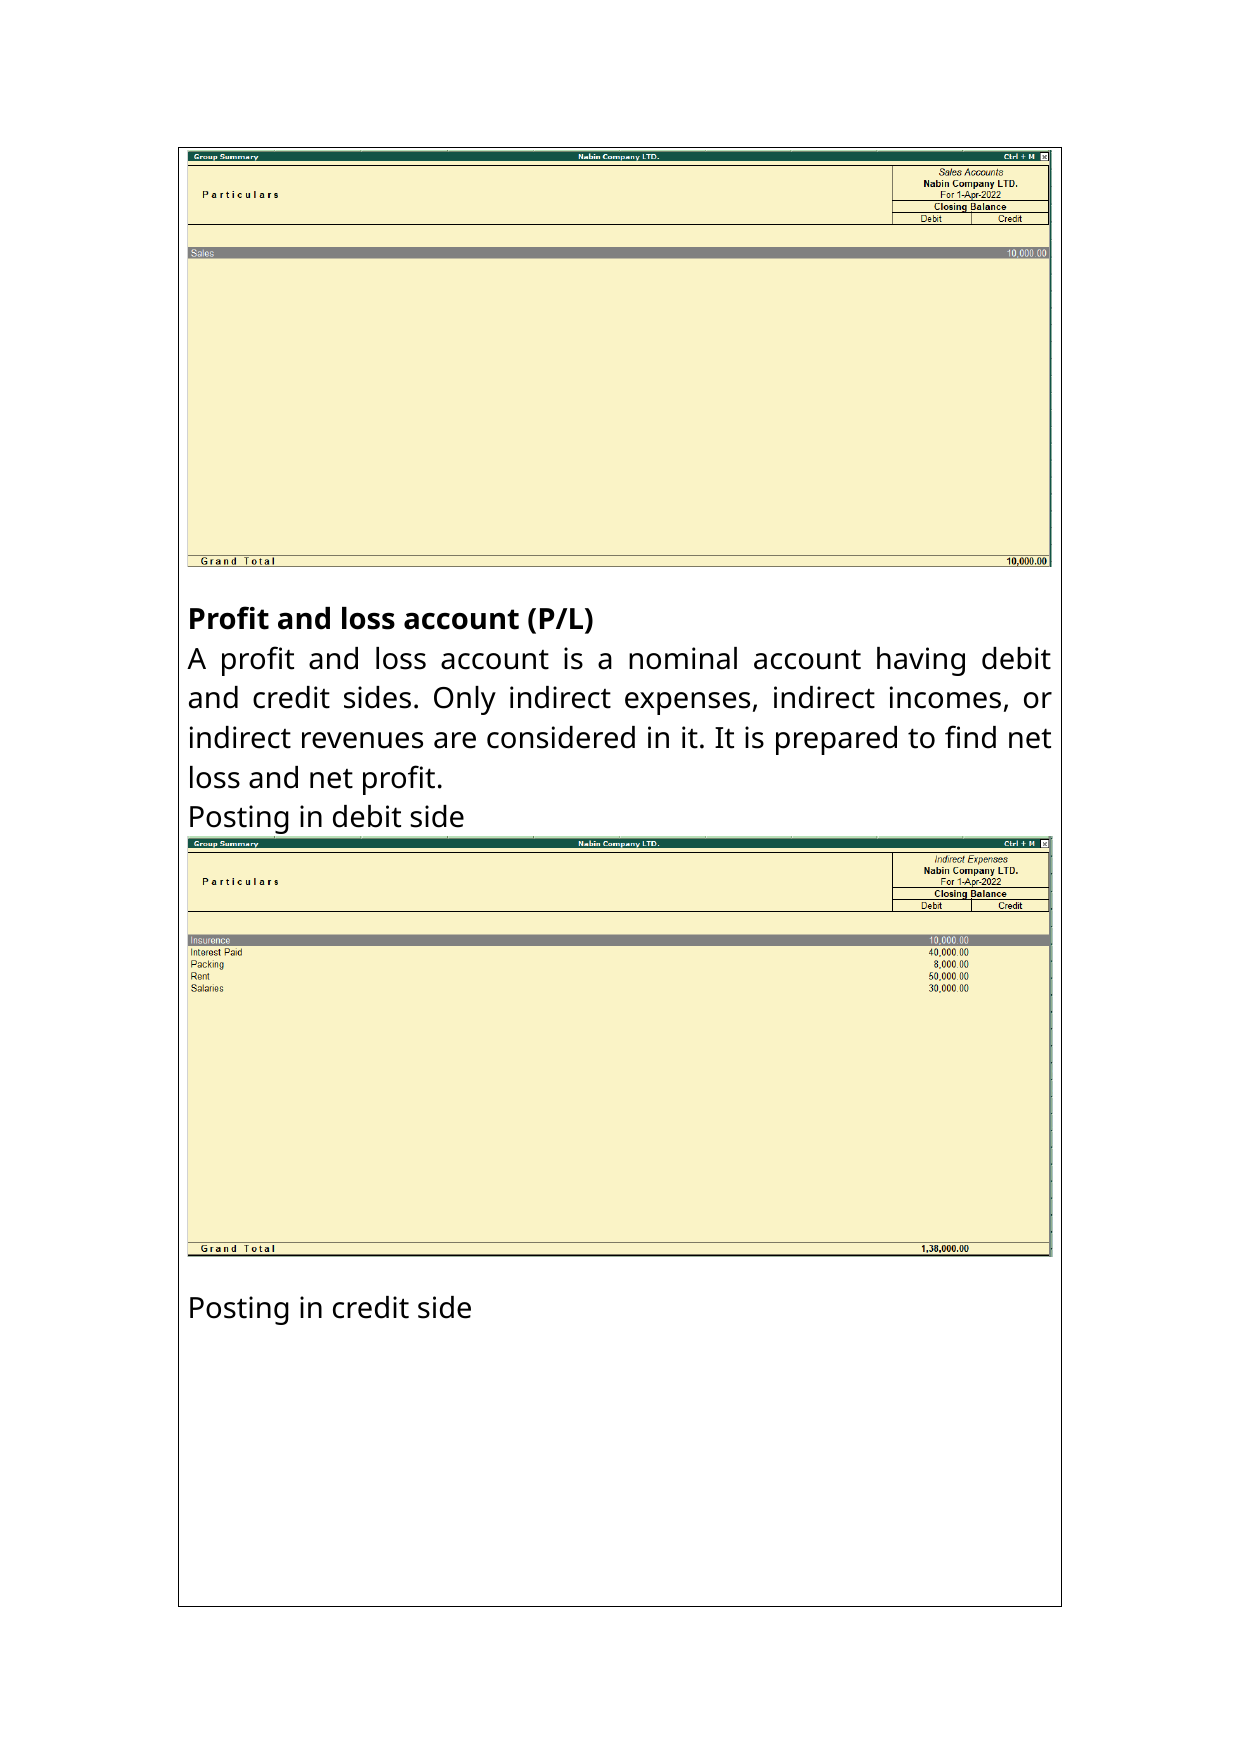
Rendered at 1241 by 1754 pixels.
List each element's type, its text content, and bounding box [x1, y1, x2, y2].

picture [187, 150, 1052, 567]
text A profit and loss account is a nominal account having debit and credit sides. Only indirect expenses, indirect incomes, or indirect revenues are considered in it. It is prepared to find net loss and net profit. [187, 638, 1053, 797]
picture [187, 836, 1053, 1257]
text Posting in debit side [187, 797, 1053, 836]
text Posting in credit side [187, 1287, 1053, 1327]
text Profit and loss account (P/L) [187, 598, 1053, 638]
